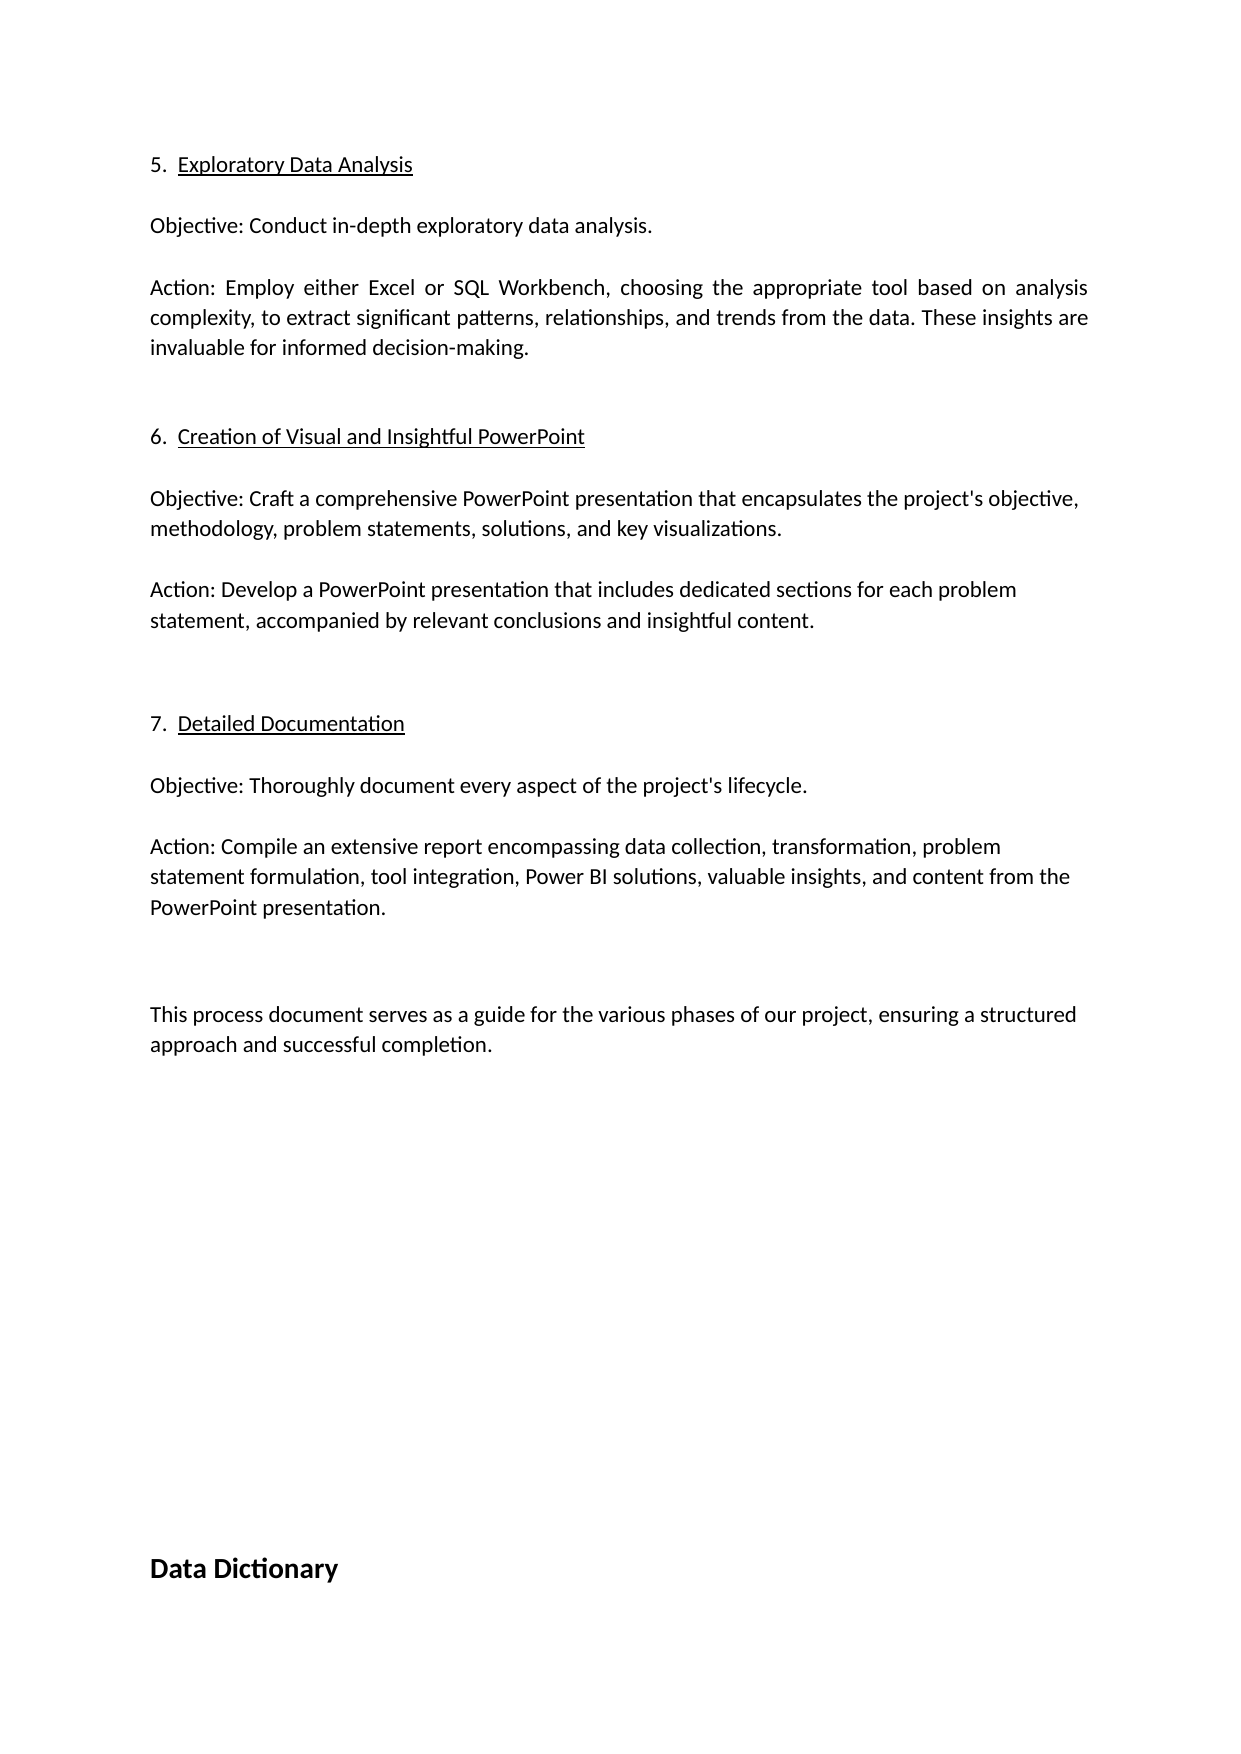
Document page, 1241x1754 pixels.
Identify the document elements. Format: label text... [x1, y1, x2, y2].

text 7. Detailed Documentation [150, 709, 1090, 737]
text Objective: Craft a comprehensive PowerPoint presentation that encapsulates the project's objective, methodology, problem statements, solutions, and key visualizations. [150, 484, 1090, 542]
text This process document serves as a guide for the various phases of our project, ensuring a structured approach and successful completion. [150, 939, 1090, 1092]
text Action: Develop a PowerPoint presentation that includes dedicated sections for each problem statement, accompanied by relevant conclusions and insightful content. [150, 576, 1090, 634]
text 5. Exploratory Data Analysis [150, 150, 1090, 178]
text Action: Employ either Excel or SQL Workbench, choosing the appropriate tool based on analysis complexity, to extract significant patterns, relationships, and trends from the data. These insights are invaluable for informed decision-making. [150, 273, 1090, 361]
text Objective: Thoroughly document every aspect of the project's lifecycle. [150, 771, 1090, 799]
text Data Dictionary [150, 1550, 1090, 1586]
text Objective: Conduct in-depth exploratory data analysis. [150, 211, 1090, 239]
text 6. Creation of Visual and Insightful PowerPoint [150, 422, 1090, 450]
text Action: Compile an extensive report encompassing data collection, transformation, problem statement formulation, tool integration, Power BI solutions, valuable insights, and content from the PowerPoint presentation. [150, 832, 1090, 921]
